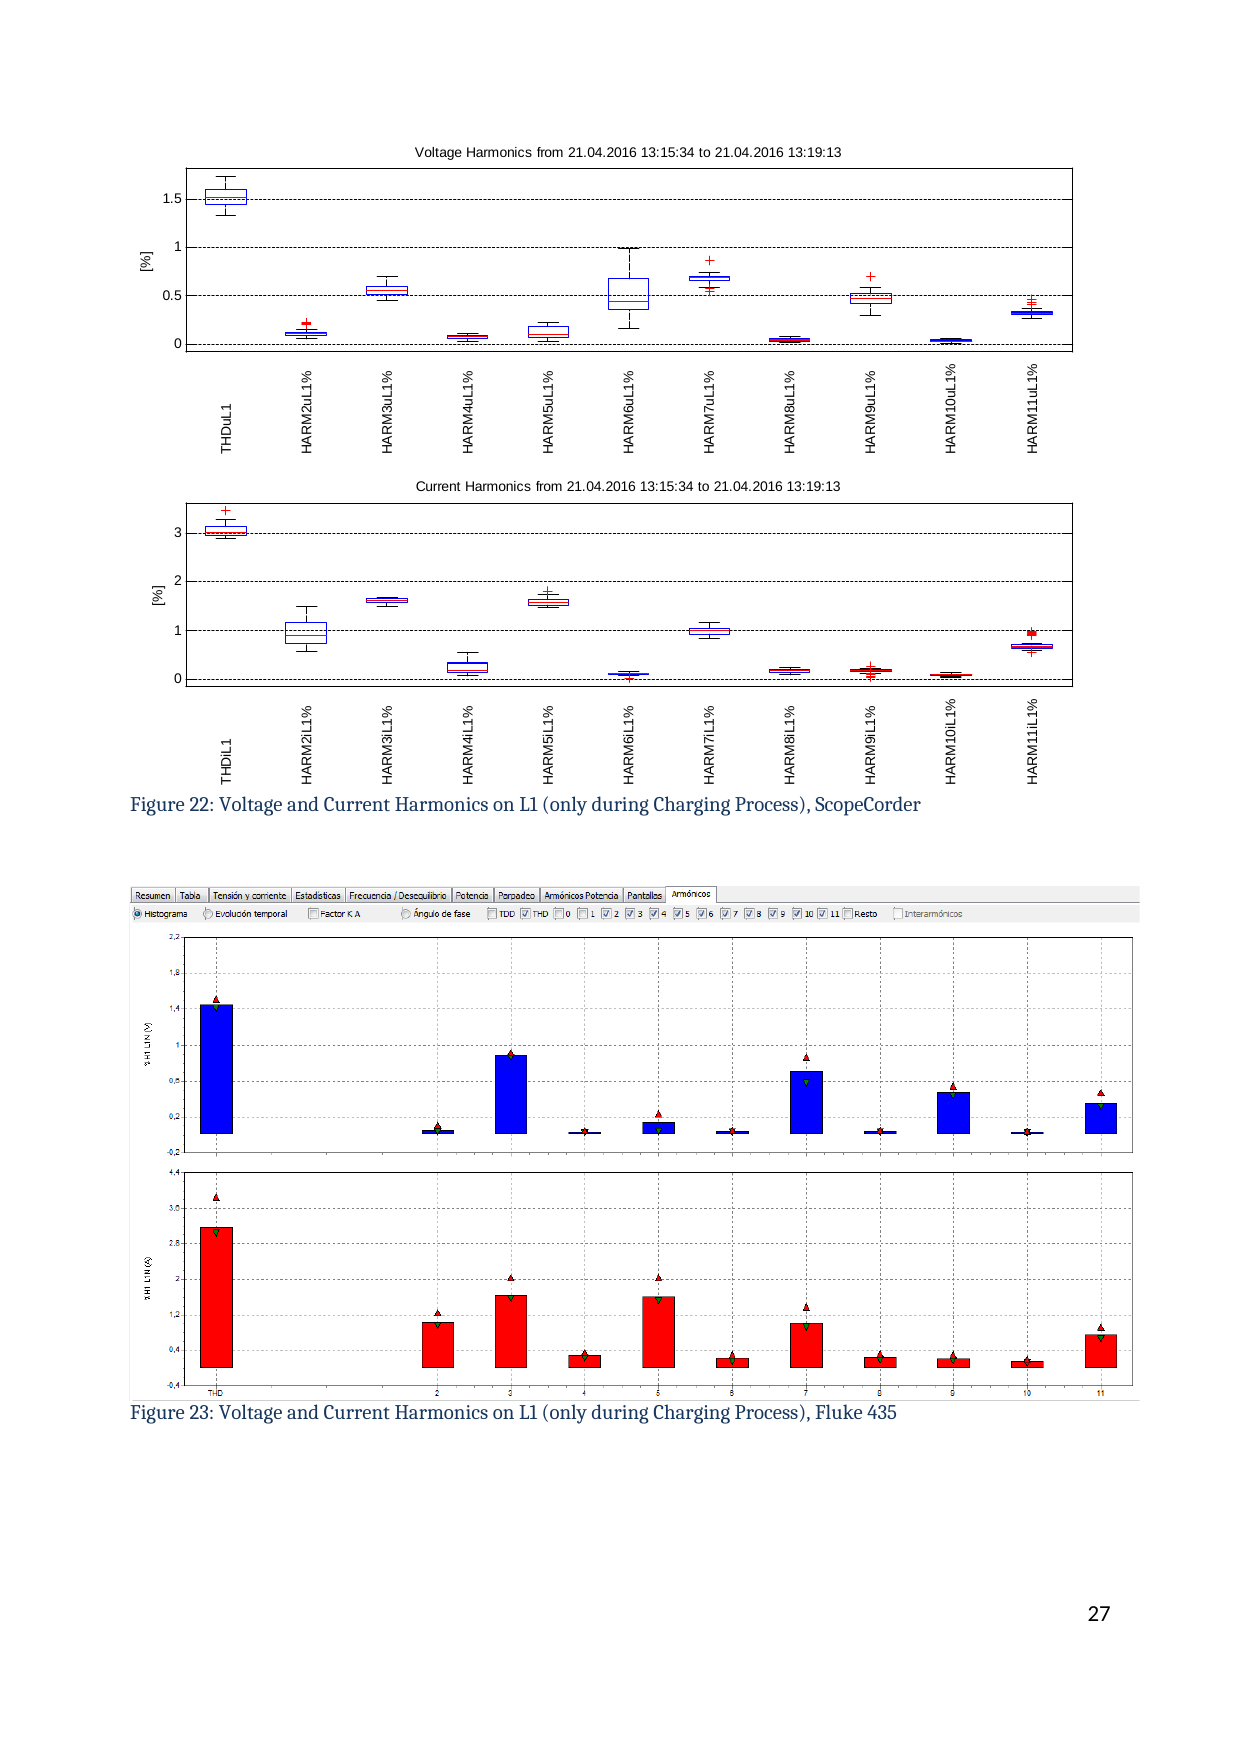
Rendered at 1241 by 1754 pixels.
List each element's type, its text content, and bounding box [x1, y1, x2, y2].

text Figure 22: Voltage and Current Harmonics on L1 (only during Charging Process), ScopeCorder [130, 792, 1110, 816]
picture [129, 885, 1140, 1401]
text Figure 23: Voltage and Current Harmonics on L1 (only during Charging Process), Fluke 435 [130, 1401, 1110, 1424]
